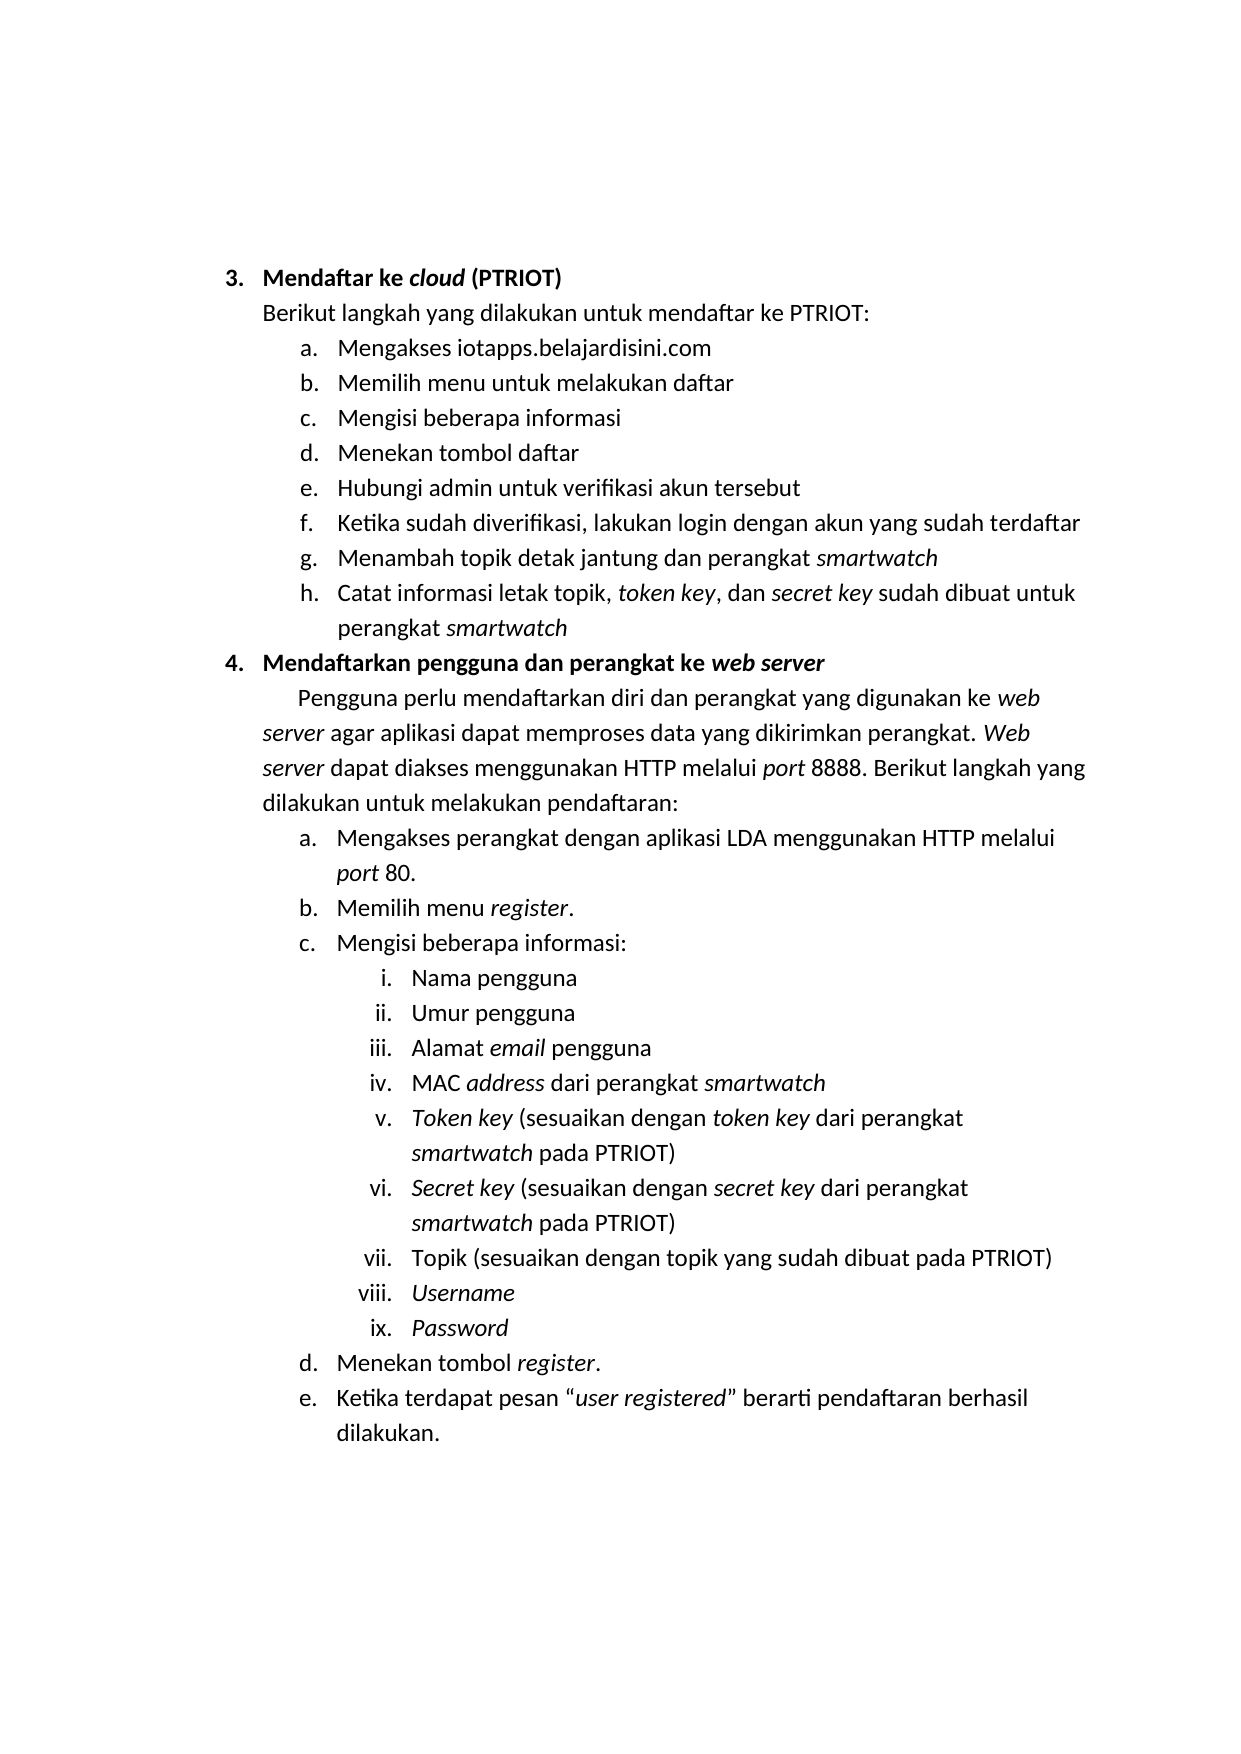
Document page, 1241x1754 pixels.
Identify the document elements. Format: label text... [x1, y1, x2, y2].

list Secret key (sesuaikan dengan secret key dari perangkat smartwatch pada PTRIOT) [393, 1172, 1090, 1237]
list Username [393, 1277, 1090, 1307]
list Hubungi admin untuk verifikasi akun tersebut [300, 472, 1090, 502]
list Catat informasi letak topik, token key, dan secret key sudah dibuat untuk perangkat smartwatch [300, 577, 1090, 642]
list Alamat email pengguna [393, 1032, 1090, 1062]
list Mengisi beberapa informasi: [299, 927, 1090, 957]
list Umur pengguna [393, 997, 1090, 1027]
list Token key (sesuaikan dengan token key dari perangkat smartwatch pada PTRIOT) [393, 1102, 1090, 1167]
list Menambah topik detak jantung dan perangkat smartwatch [300, 542, 1090, 572]
list Menekan tombol register. [299, 1347, 1090, 1377]
list Nama pengguna [393, 962, 1090, 992]
list Berikut langkah yang dilakukan untuk mendaftar ke PTRIOT: [262, 297, 1090, 327]
list Password [393, 1312, 1090, 1342]
list Memilih menu untuk melakukan daftar [300, 367, 1090, 397]
list Topik (sesuaikan dengan topik yang sudah dibuat pada PTRIOT) [393, 1242, 1090, 1272]
list Mendaftarkan pengguna dan perangkat ke web server [225, 647, 1090, 677]
list Mendaftar ke cloud (PTRIOT) [225, 262, 1090, 292]
list Memilih menu register. [299, 892, 1090, 922]
list Mengakses iotapps.belajardisini.com [300, 332, 1090, 362]
list MAC address dari perangkat smartwatch [393, 1067, 1090, 1097]
list Ketika terdapat pesan “user registered” berarti pendaftaran berhasil dilakukan. [299, 1382, 1090, 1447]
list Pengguna perlu mendaftarkan diri dan perangkat yang digunakan ke web server agar aplikasi dapat memproses data yang dikirimkan perangkat. Web server dapat diakses menggunakan HTTP melalui port 8888. Berikut langkah yang dilakukan untuk melakukan pendaftaran: [262, 682, 1090, 817]
list Mengisi beberapa informasi [300, 402, 1090, 432]
list Ketika sudah diverifikasi, lakukan login dengan akun yang sudah terdaftar [300, 507, 1090, 537]
list Menekan tombol daftar [300, 437, 1090, 467]
list Mengakses perangkat dengan aplikasi LDA menggunakan HTTP melalui port 80. [299, 822, 1090, 887]
